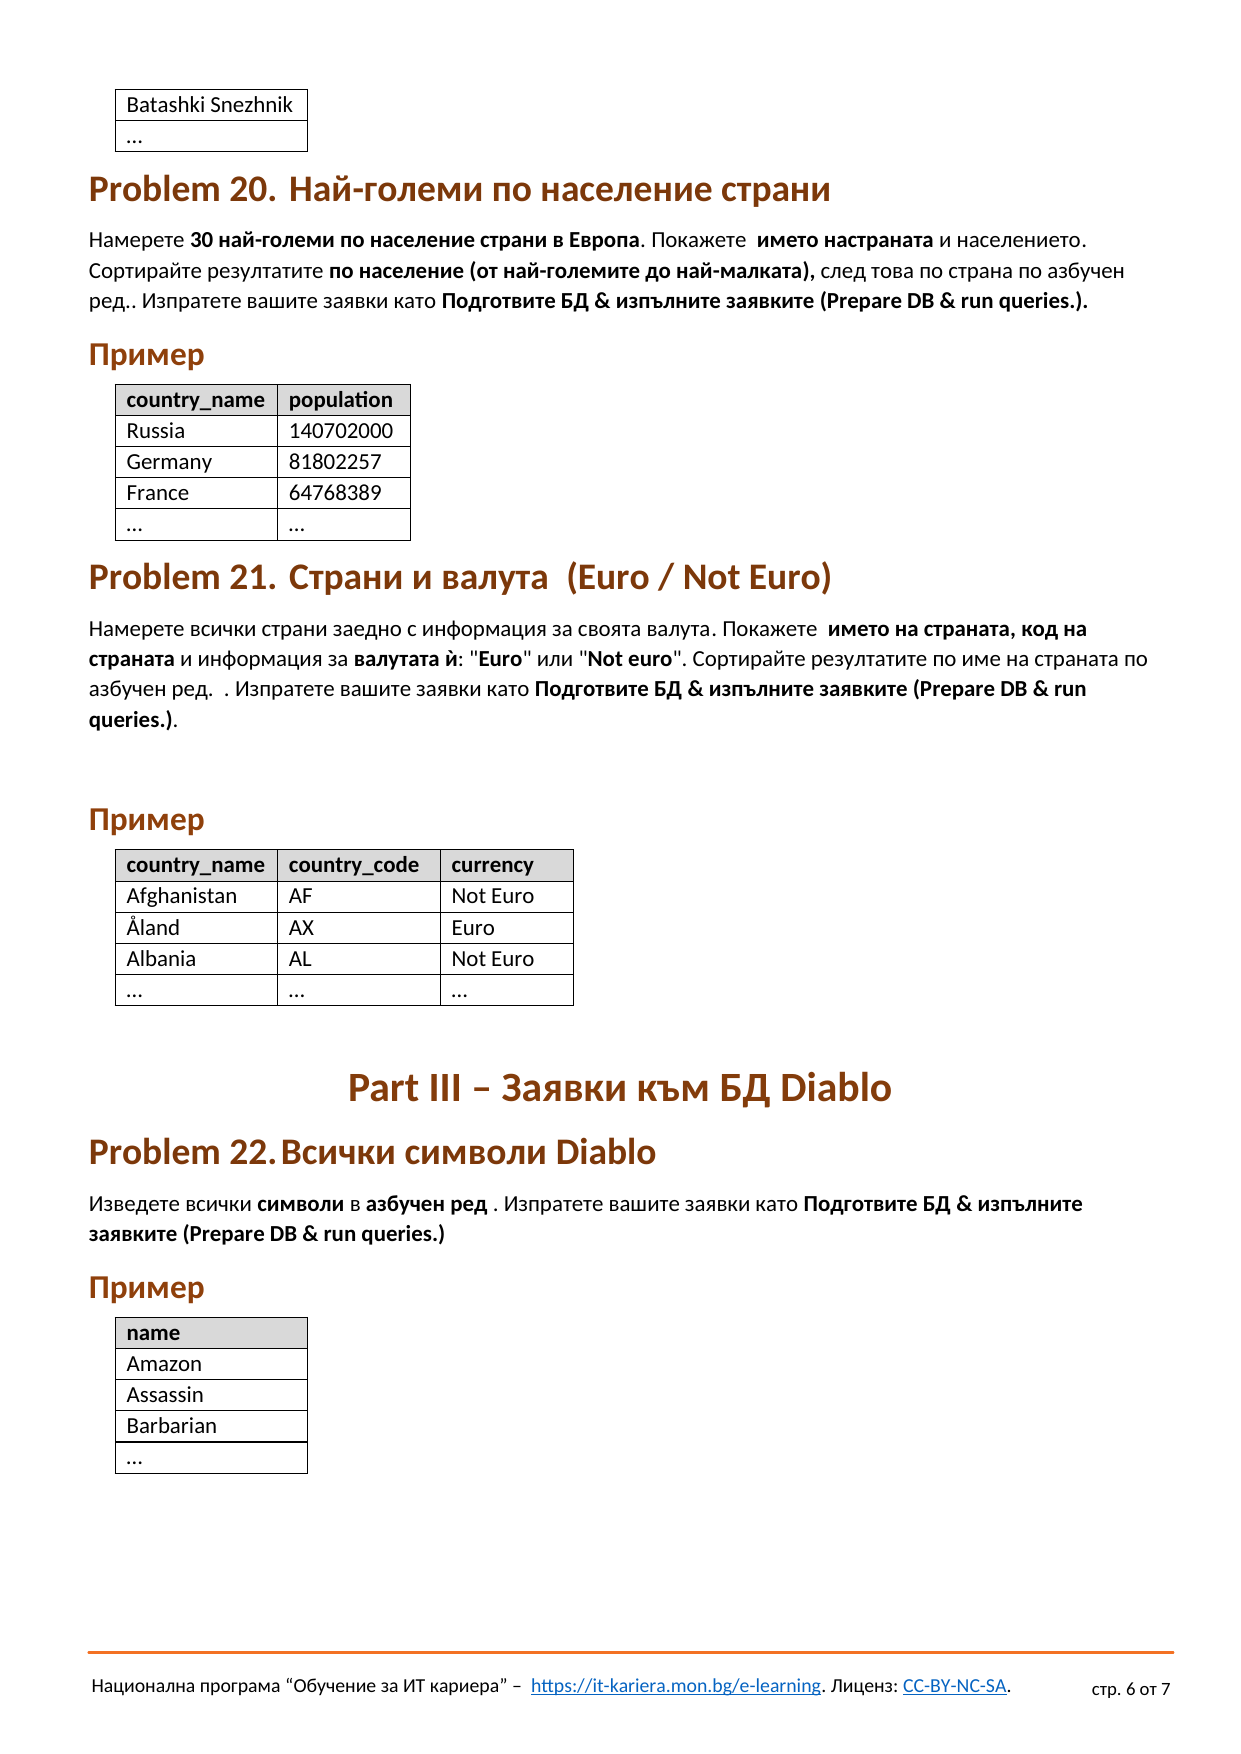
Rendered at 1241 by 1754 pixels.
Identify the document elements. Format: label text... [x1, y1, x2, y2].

text Намерете всички страни заедно с информация за своята валута. Покажете името на страната, код на страната и информация за валутата ѝ: "Euro" или "Not euro". Сортирайте резултатите по име на страната по азбучен ред. . Изпратете вашите заявки като Подготвите БД & изпълните заявките (Prepare DB & run queries.). [89, 614, 1152, 733]
table_cell Albania [116, 944, 277, 974]
table_cell … [116, 975, 277, 1005]
table_cell … [278, 509, 410, 539]
subtitle Всички символи Diablo [89, 1128, 1152, 1173]
table_cell 64768389 [278, 478, 410, 508]
table_cell Russia [116, 416, 277, 446]
text Намерете 30 най-големи по население страни в Европа. Покажете името настраната и населението. Сортирайте резултатите по население (от най-големите до най-малката), след това по страна по азбучен ред.. Изпратете вашите заявки като Подготвите БД & изпълните заявките (Prepare DB & run queries.). [89, 226, 1152, 314]
table_cell … [441, 975, 573, 1005]
table_header country_name [116, 850, 277, 881]
table_cell Germany [116, 447, 277, 477]
table_cell AF [278, 882, 440, 912]
table_header country_code [278, 850, 440, 881]
subtitle Страни и валута (Euro / Not Euro) [89, 553, 1152, 599]
table_cell Åland [116, 913, 277, 943]
subtitle Най-големи по население страни [89, 164, 1152, 210]
table_cell … [116, 1443, 307, 1472]
table_cell Euro [441, 913, 573, 943]
table_cell … [116, 121, 307, 151]
subtitle Part III – Заявки към БД Diablo [89, 1061, 1152, 1112]
table_header name [116, 1318, 307, 1348]
table_cell Batashki Snezhnik [116, 90, 307, 120]
table_cell Not Euro [441, 882, 573, 912]
subtitle Пример [89, 798, 1152, 839]
table_header population [278, 385, 410, 415]
table_cell Not Euro [441, 944, 573, 974]
table_cell Amazon [116, 1349, 307, 1379]
subtitle Пример [89, 1266, 1152, 1307]
table_cell Barbarian [116, 1411, 307, 1441]
table_cell AX [278, 913, 440, 943]
subtitle Пример [89, 333, 1152, 373]
table_cell 81802257 [278, 447, 410, 477]
table_cell AL [278, 944, 440, 974]
table_header country_name [116, 385, 277, 415]
table_cell 140702000 [278, 416, 410, 446]
table_cell Assassin [116, 1380, 307, 1410]
table_cell France [116, 478, 277, 508]
table_cell … [278, 975, 440, 1005]
table_cell Afghanistan [116, 882, 277, 912]
text Изведете всички символи в азбучен ред . Изпратете вашите заявки като Подготвите БД & изпълните заявките (Prepare DB & run queries.) [89, 1189, 1152, 1247]
table_cell … [116, 509, 277, 539]
table_header currency [441, 850, 573, 881]
